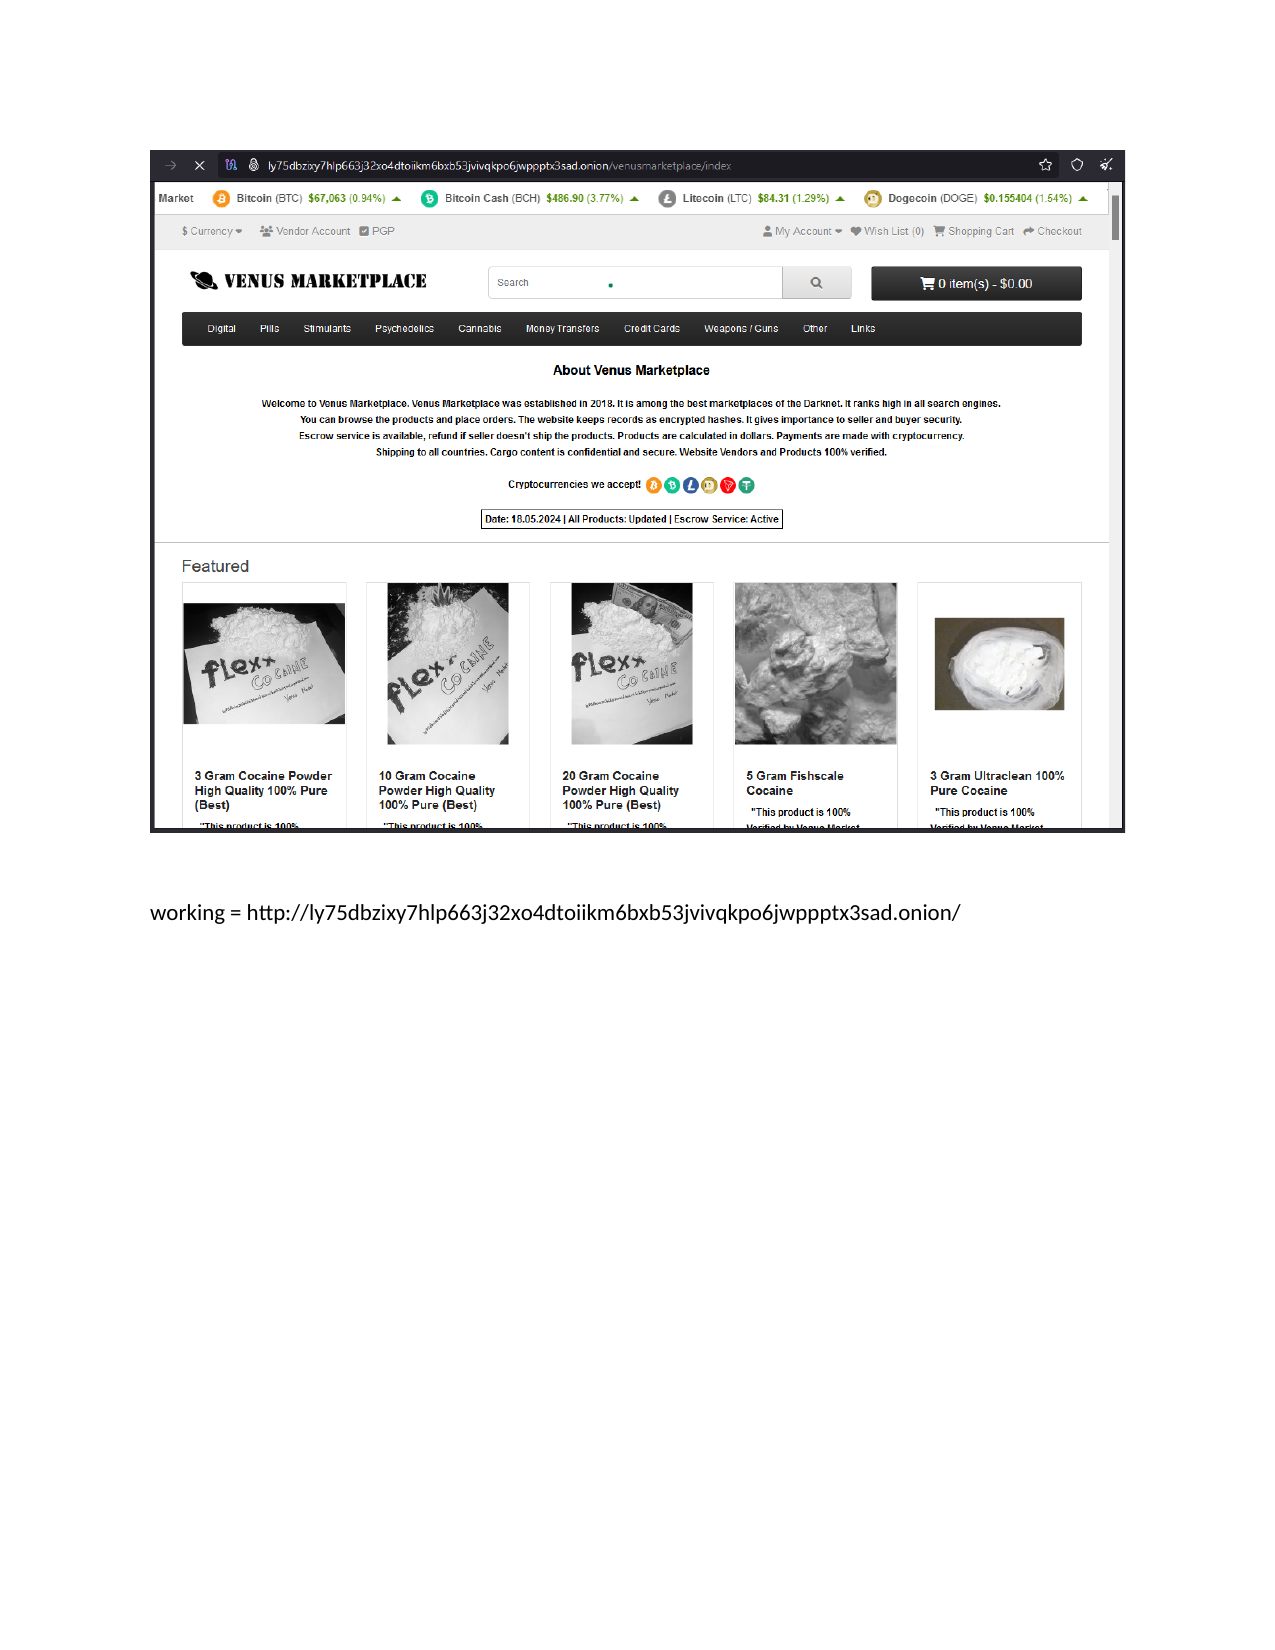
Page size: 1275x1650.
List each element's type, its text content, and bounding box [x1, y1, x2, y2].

text working = http://ly75dbzixy7hlp663j32xo4dtoiikm6bxb53jvivqkpo6jwppptx3sad.onion/ [150, 898, 1125, 926]
picture [150, 150, 1125, 833]
